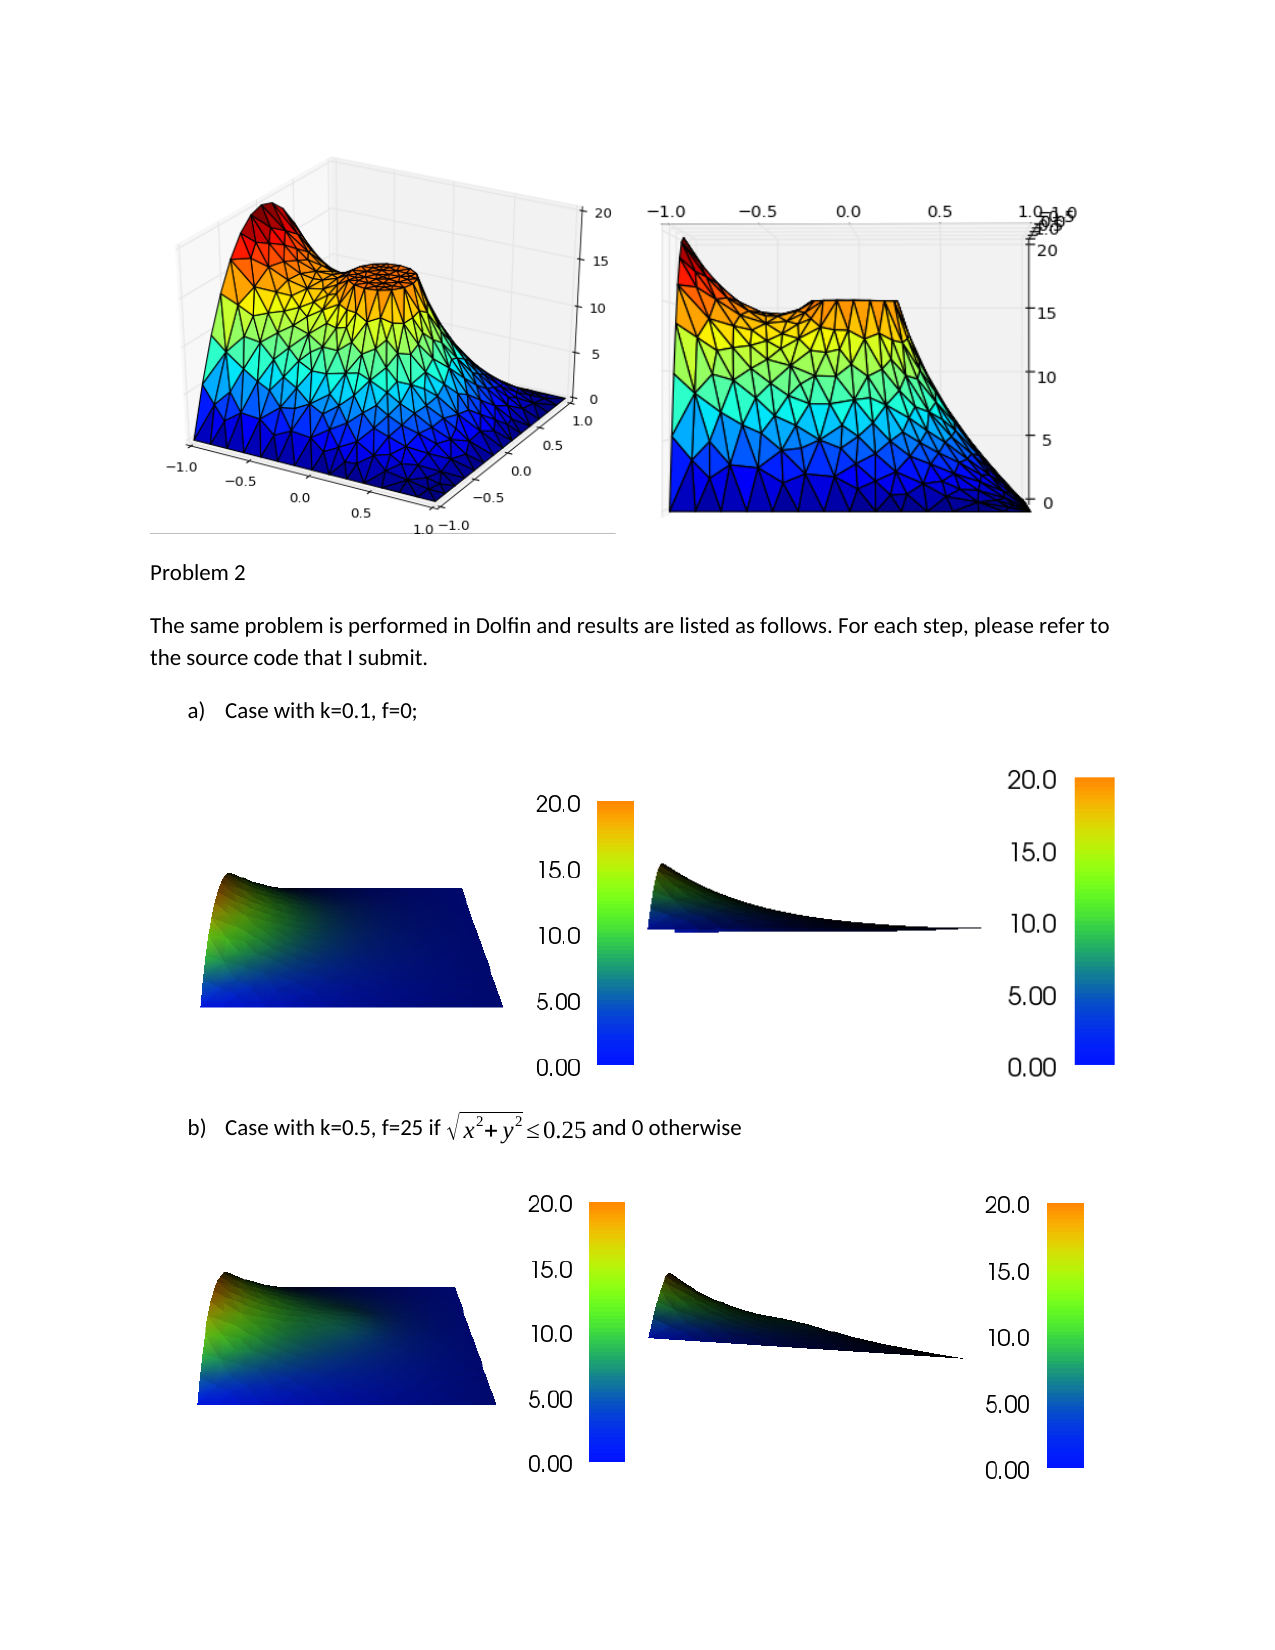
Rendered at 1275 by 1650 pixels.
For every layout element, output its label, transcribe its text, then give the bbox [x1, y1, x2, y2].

list Case with k=0.1, f=0; [187, 696, 1125, 724]
picture [150, 775, 637, 1086]
picture [620, 187, 1087, 534]
picture [187, 1169, 630, 1483]
text Problem 2 [150, 558, 1125, 586]
list Case with k=0.5, f=25 if and 0 otherwise [187, 1111, 1125, 1144]
picture [634, 1180, 1086, 1483]
picture [150, 150, 616, 534]
picture [641, 749, 1121, 1086]
text The same problem is performed in Dolfin and results are listed as follows. For each step, please refer to the source code that I submit. [150, 611, 1125, 671]
